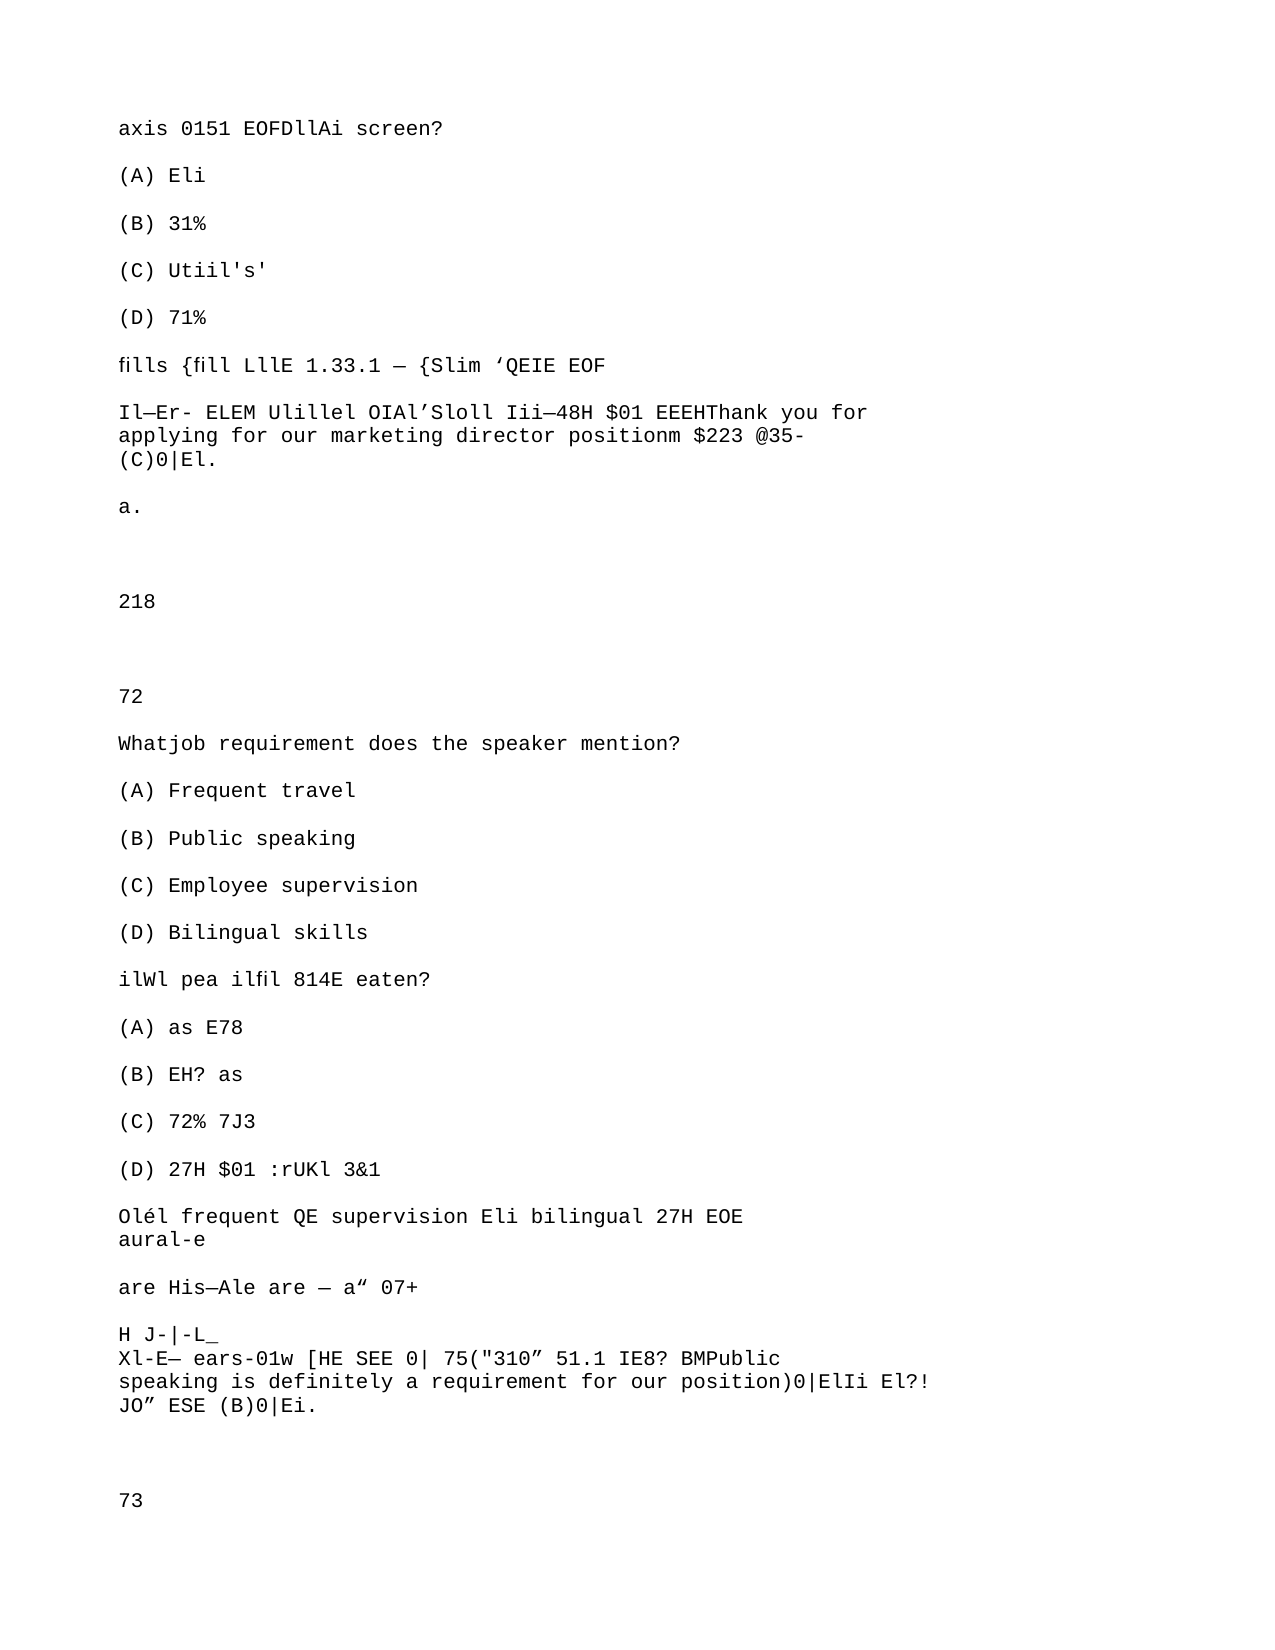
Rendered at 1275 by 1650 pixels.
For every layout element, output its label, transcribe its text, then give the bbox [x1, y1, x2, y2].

text Il—Er- ELEM Ulillel OIAl’Sloll Iii—48H $01 EEEHThank you for [118, 402, 1157, 426]
text JO” ESE (B)0|Ei. [118, 1395, 1157, 1419]
text (C) Utiil's' [118, 260, 1157, 284]
text (B) EH? as [118, 1064, 1157, 1088]
text (A) as E78 [118, 1017, 1157, 1040]
text (C) Employee supervision [118, 875, 1157, 898]
text a. [118, 496, 1157, 520]
text Whatjob requirement does the speaker mention? [118, 733, 1157, 757]
text aural-e [118, 1229, 1157, 1253]
text (B) 31% [118, 213, 1157, 236]
text ﬁlls {ﬁll LllE 1.33.1 — {Slim ‘QEIE EOF [118, 354, 1157, 378]
text (C) 72% 7J3 [118, 1111, 1157, 1135]
text (A) Eli [118, 165, 1157, 189]
text 218 [118, 591, 1157, 615]
text (D) 27H $01 :rUKl 3&1 [118, 1158, 1157, 1182]
text (C)0|El. [118, 449, 1157, 473]
text H J-|-L_ [118, 1324, 1157, 1348]
text (D) Bilingual skills [118, 922, 1157, 946]
text ilWl pea ilﬁl 814E eaten? [118, 969, 1157, 993]
text (D) 71% [118, 307, 1157, 331]
text Xl-E— ears-01w [HE SEE 0| 75("310” 51.1 IE8? BMPublic [118, 1348, 1157, 1371]
text are His—Ale are — a“ 07+ [118, 1277, 1157, 1300]
text (A) Frequent travel [118, 780, 1157, 804]
text Olél frequent QE supervision Eli bilingual 27H EOE [118, 1206, 1157, 1229]
text (B) Public speaking [118, 827, 1157, 851]
text 72 [118, 686, 1157, 709]
text 73 [118, 1489, 1157, 1513]
text axis 0151 EOFDllAi screen? [118, 118, 1157, 142]
text applying for our marketing director positionm $223 @35- [118, 426, 1157, 449]
text speaking is definitely a requirement for our position)0|ElIi El?! [118, 1371, 1157, 1395]
